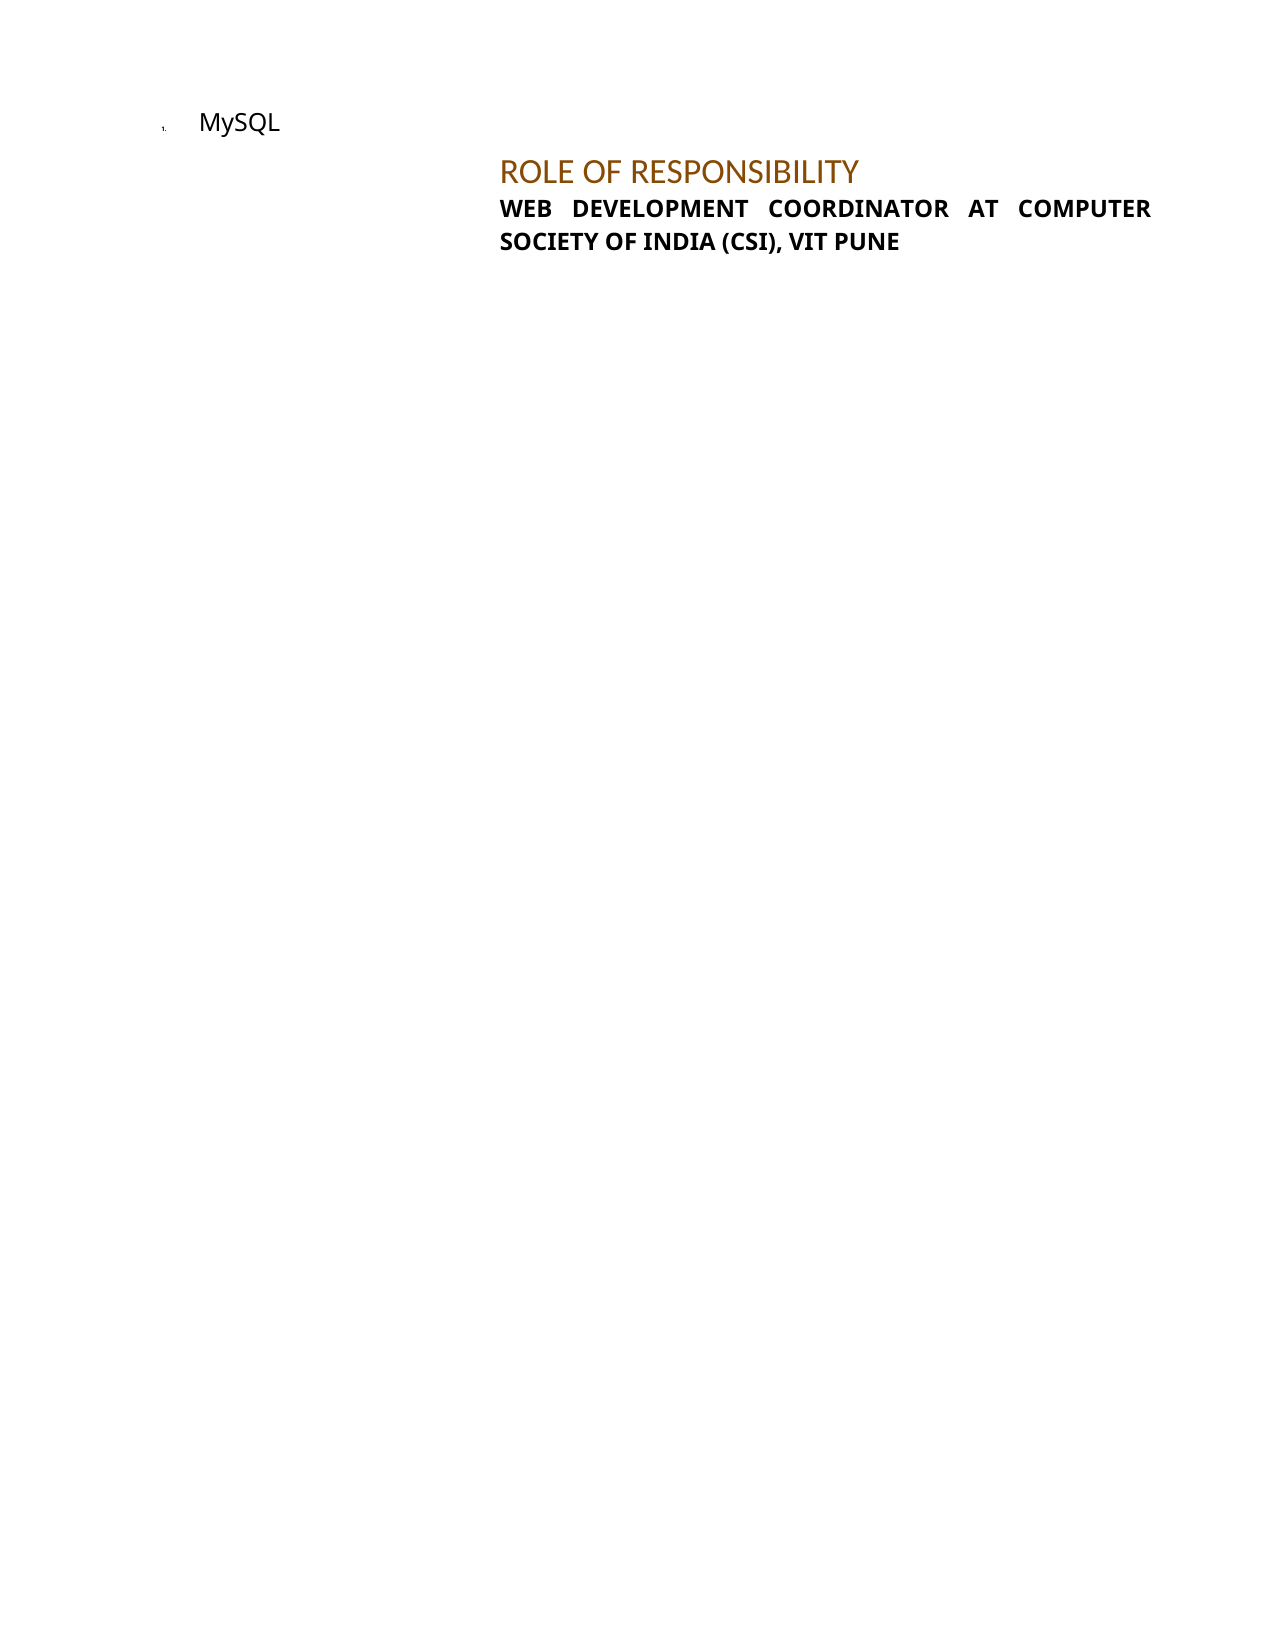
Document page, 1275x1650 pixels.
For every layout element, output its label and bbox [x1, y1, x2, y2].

table_cell [112, 105, 488, 352]
table_cell [488, 105, 1163, 352]
